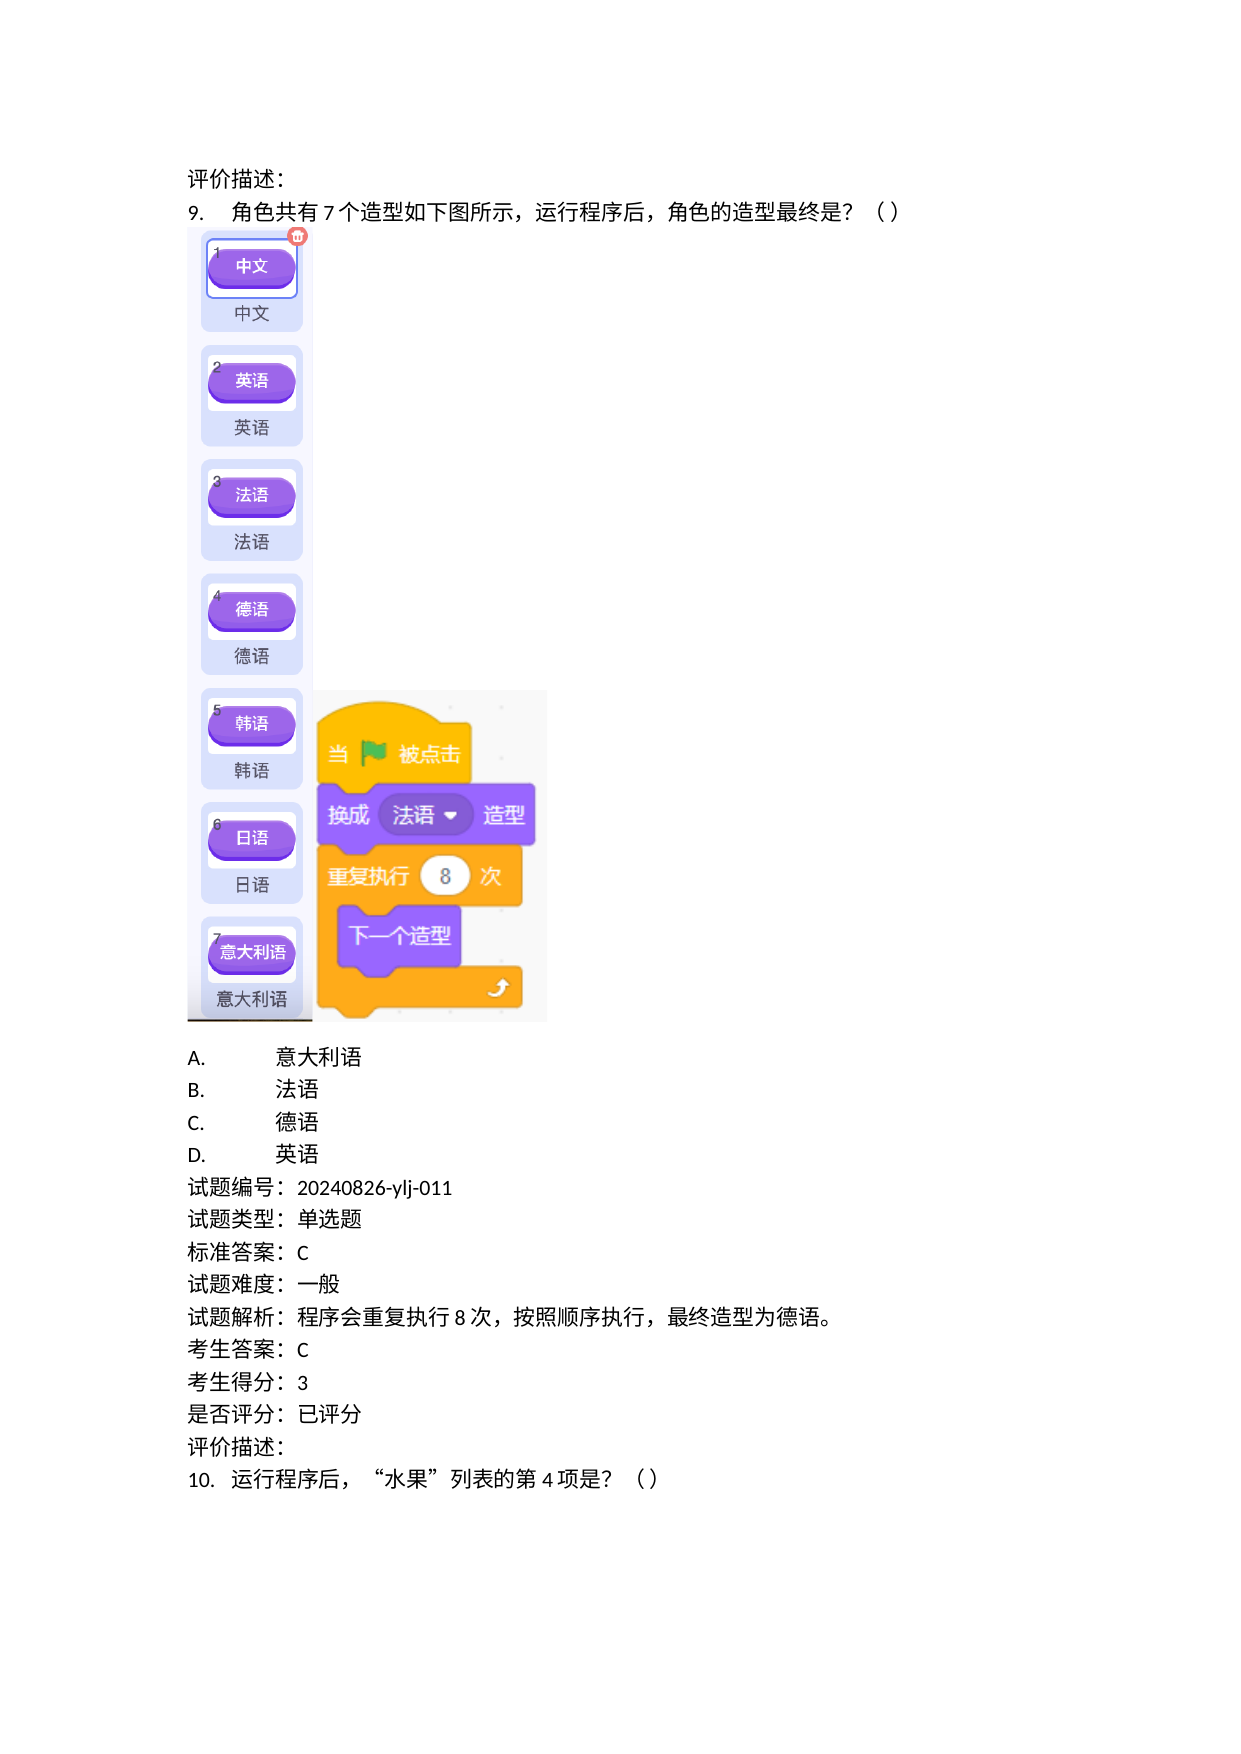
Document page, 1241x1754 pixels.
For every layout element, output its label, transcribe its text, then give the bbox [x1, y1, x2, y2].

text A. 意大利语 [187, 1039, 1053, 1072]
text 10. 运行程序后，“水果”列表的第4项是？（ ） [187, 1462, 1053, 1494]
text C. 德语 [187, 1104, 1053, 1137]
text 标准答案：C [187, 1234, 1053, 1267]
picture [187, 227, 548, 1022]
text 9. 角色共有7个造型如下图所示，运行程序后，角色的造型最终是？（ ） [187, 194, 1053, 227]
text 试题解析：程序会重复执行8次，按照顺序执行，最终造型为德语。 [187, 1299, 1053, 1332]
text 是否评分：已评分 [187, 1397, 1053, 1429]
text D. 英语 [187, 1137, 1053, 1169]
text 试题编号：20240826-ylj-011 [187, 1169, 1053, 1202]
text 评价描述： [187, 162, 1053, 194]
text 评价描述： [187, 1429, 1053, 1462]
text 试题难度：一般 [187, 1267, 1053, 1299]
text B. 法语 [187, 1072, 1053, 1104]
text 考生答案：C [187, 1332, 1053, 1364]
text 试题类型：单选题 [187, 1202, 1053, 1234]
text 考生得分：3 [187, 1364, 1053, 1397]
